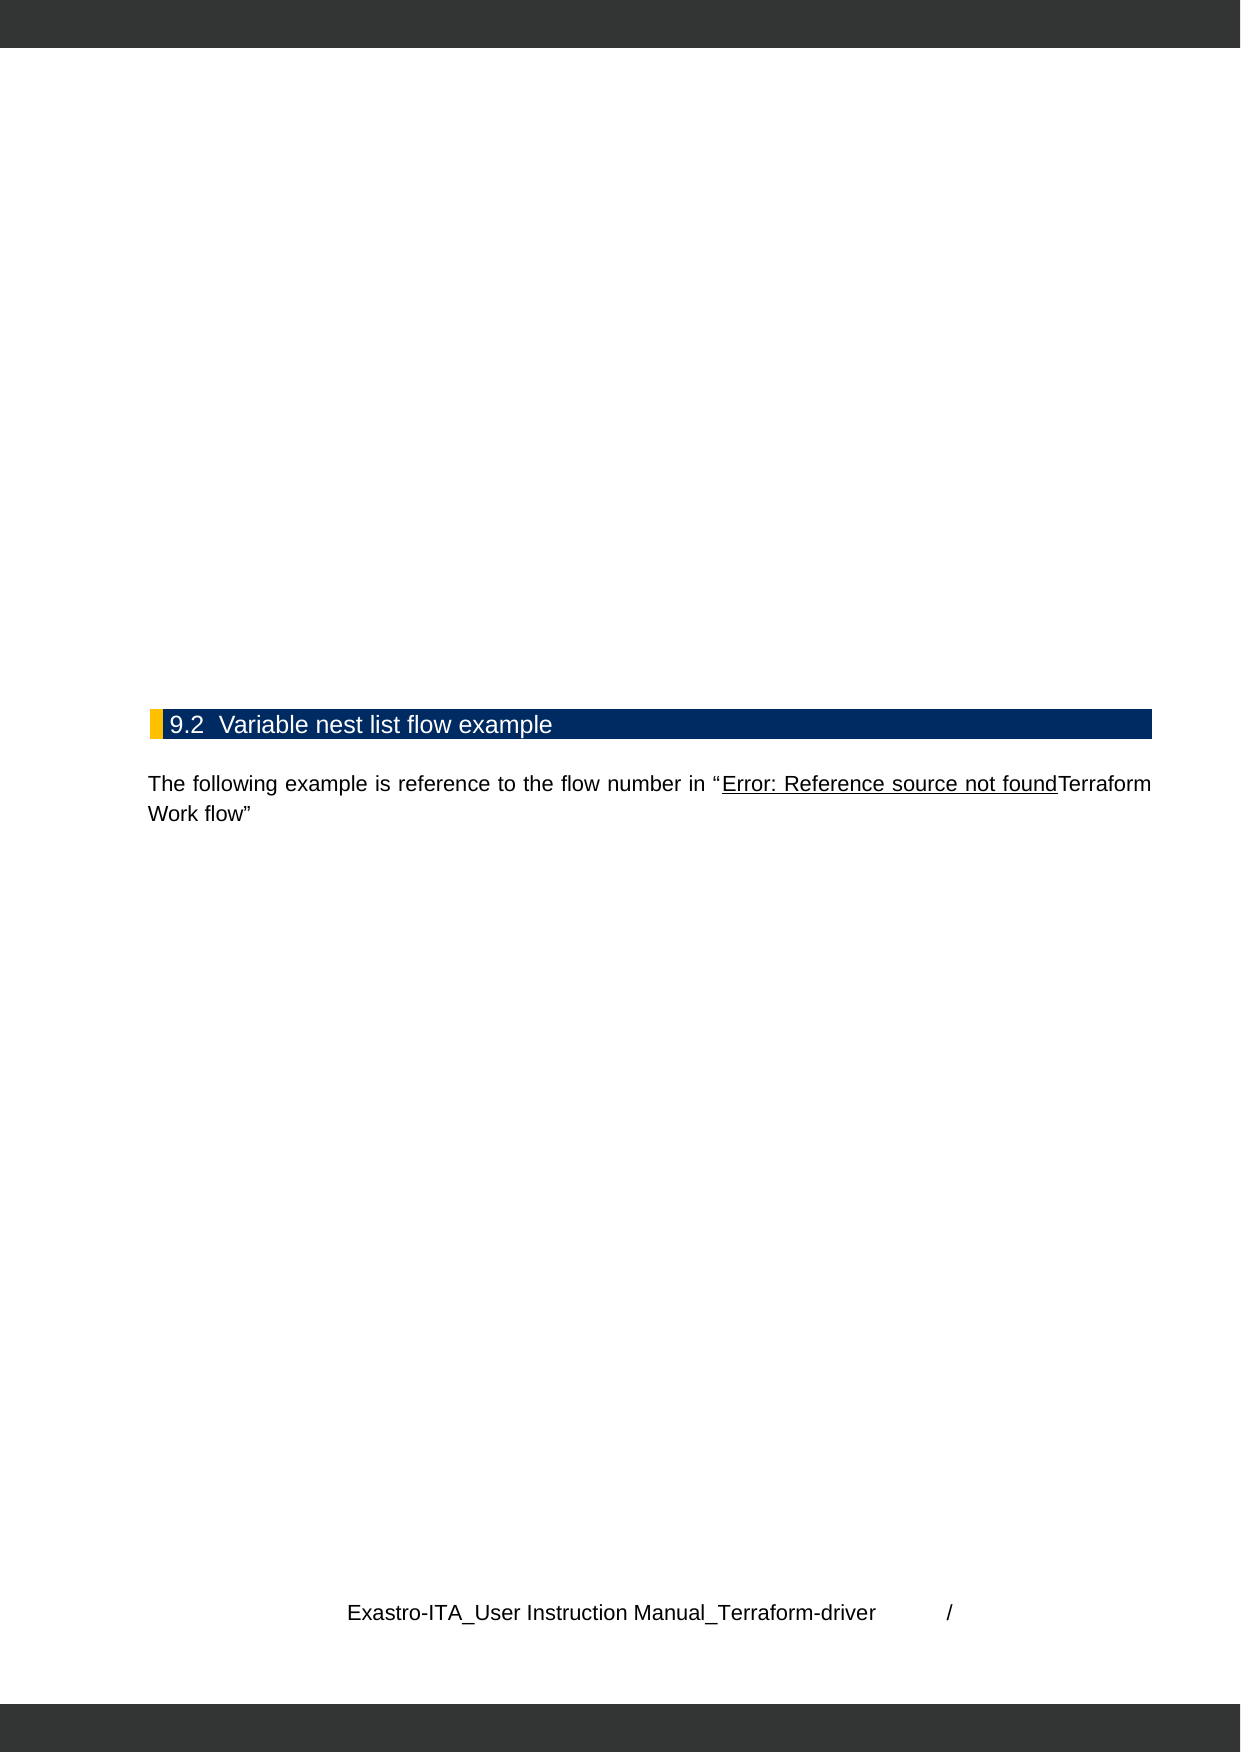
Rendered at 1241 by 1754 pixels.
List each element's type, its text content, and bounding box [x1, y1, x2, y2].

picture [0, 0, 1241, 48]
subtitle Variable nest list flow example [163, 709, 1152, 739]
picture [0, 1704, 1241, 1752]
